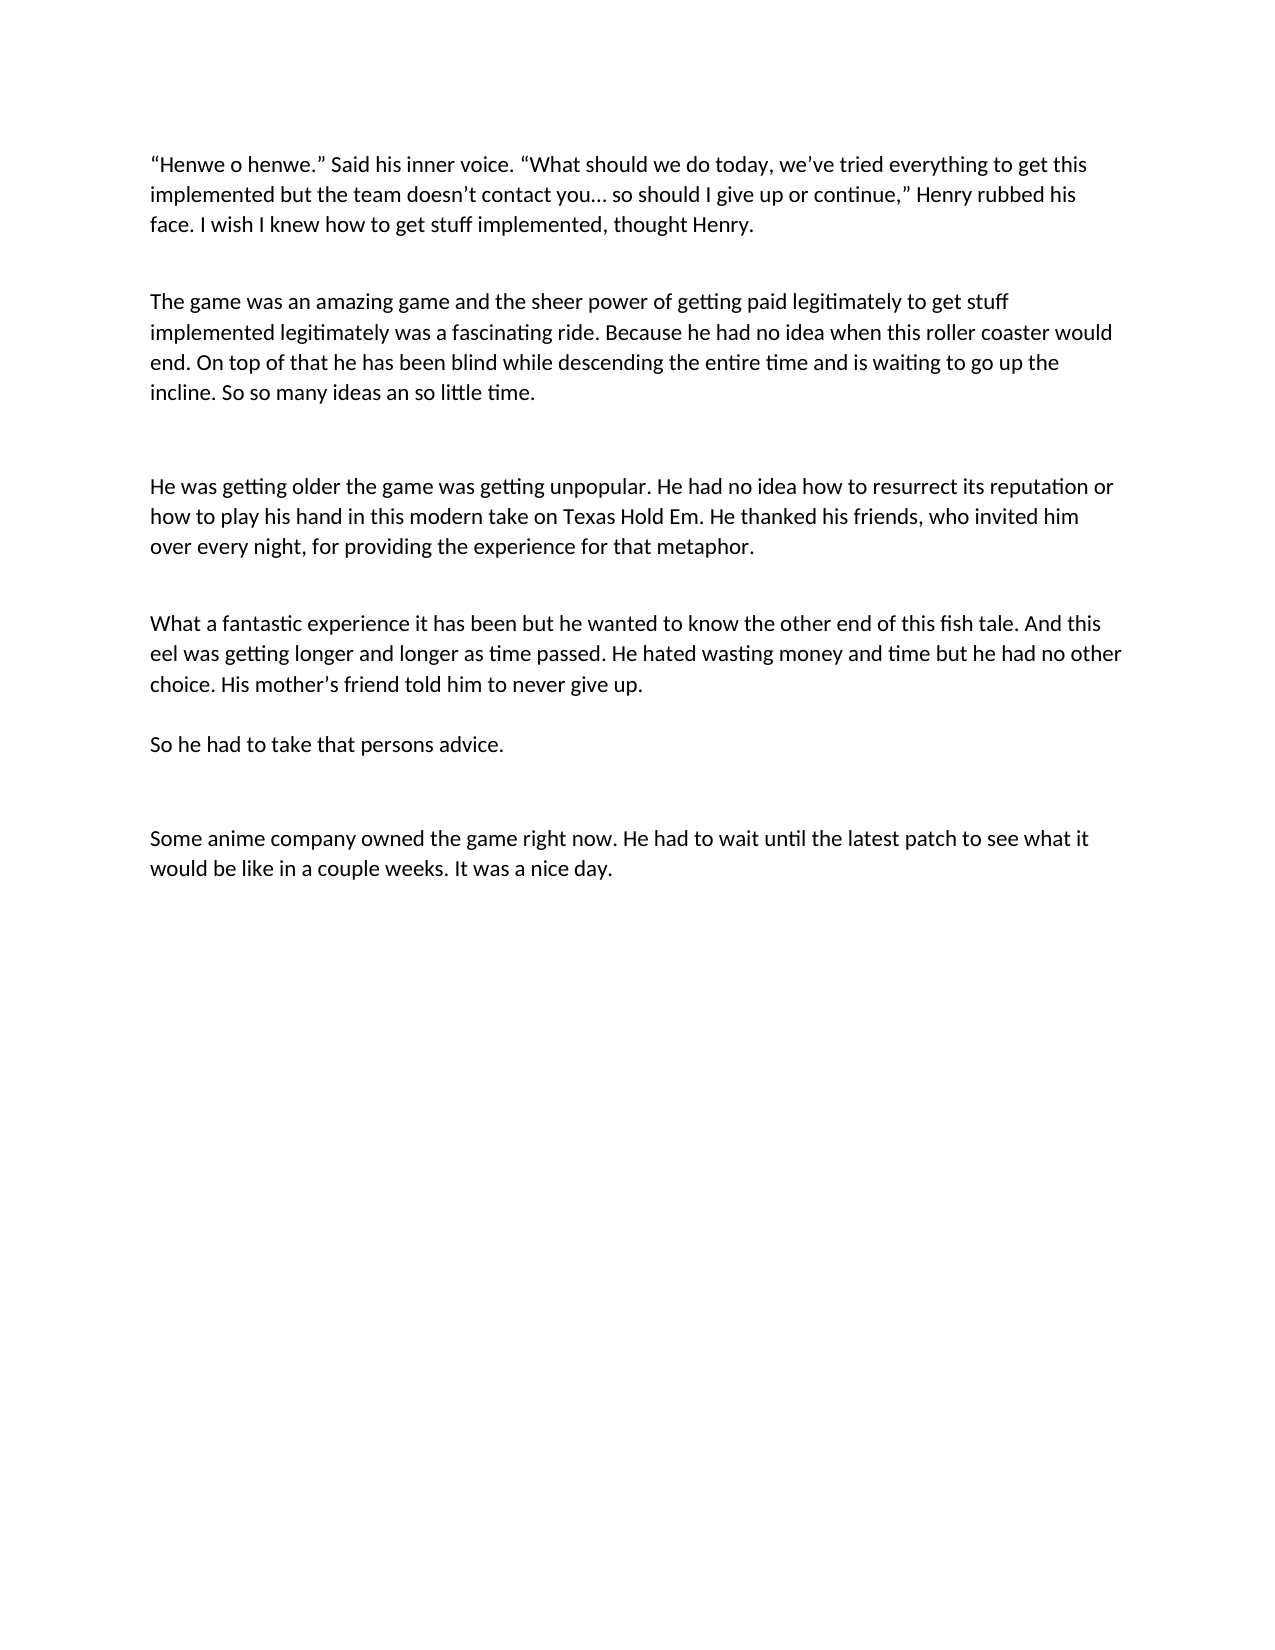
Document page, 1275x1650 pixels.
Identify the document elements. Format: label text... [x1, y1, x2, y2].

text The game was an amazing game and the sheer power of getting paid legitimately to get stuff implemented legitimately was a fascinating ride. Because he had no idea when this roller coaster would end. On top of that he has been blind while descending the entire time and is waiting to go up the incline. So so many ideas an so little time. [150, 257, 1125, 406]
text What a fantastic experience it has been but he wanted to know the other end of this fish tale. And this eel was getting longer and longer as time passed. He hated wasting money and time but he had no other choice. His mother’s friend told him to never give up. So he had to take that persons advice. [150, 579, 1125, 758]
text “Henwe o henwe.” Said his inner voice. “What should we do today, we’ve tried everything to get this implemented but the team doesn’t contact you… so should I give up or continue,” Henry rubbed his face. I wish I knew how to get stuff implemented, thought Henry. [150, 150, 1125, 238]
text Some anime company owned the game right now. He had to wait until the latest patch to see what it would be like in a couple weeks. It was a nice day. [150, 824, 1125, 882]
text He was getting older the game was getting unpopular. He had no idea how to resurrect its reputation or how to play his hand in this modern take on Texas Hold Em. He thanked his friends, who invited him over every night, for providing the experience for that metaphor. [150, 472, 1125, 560]
